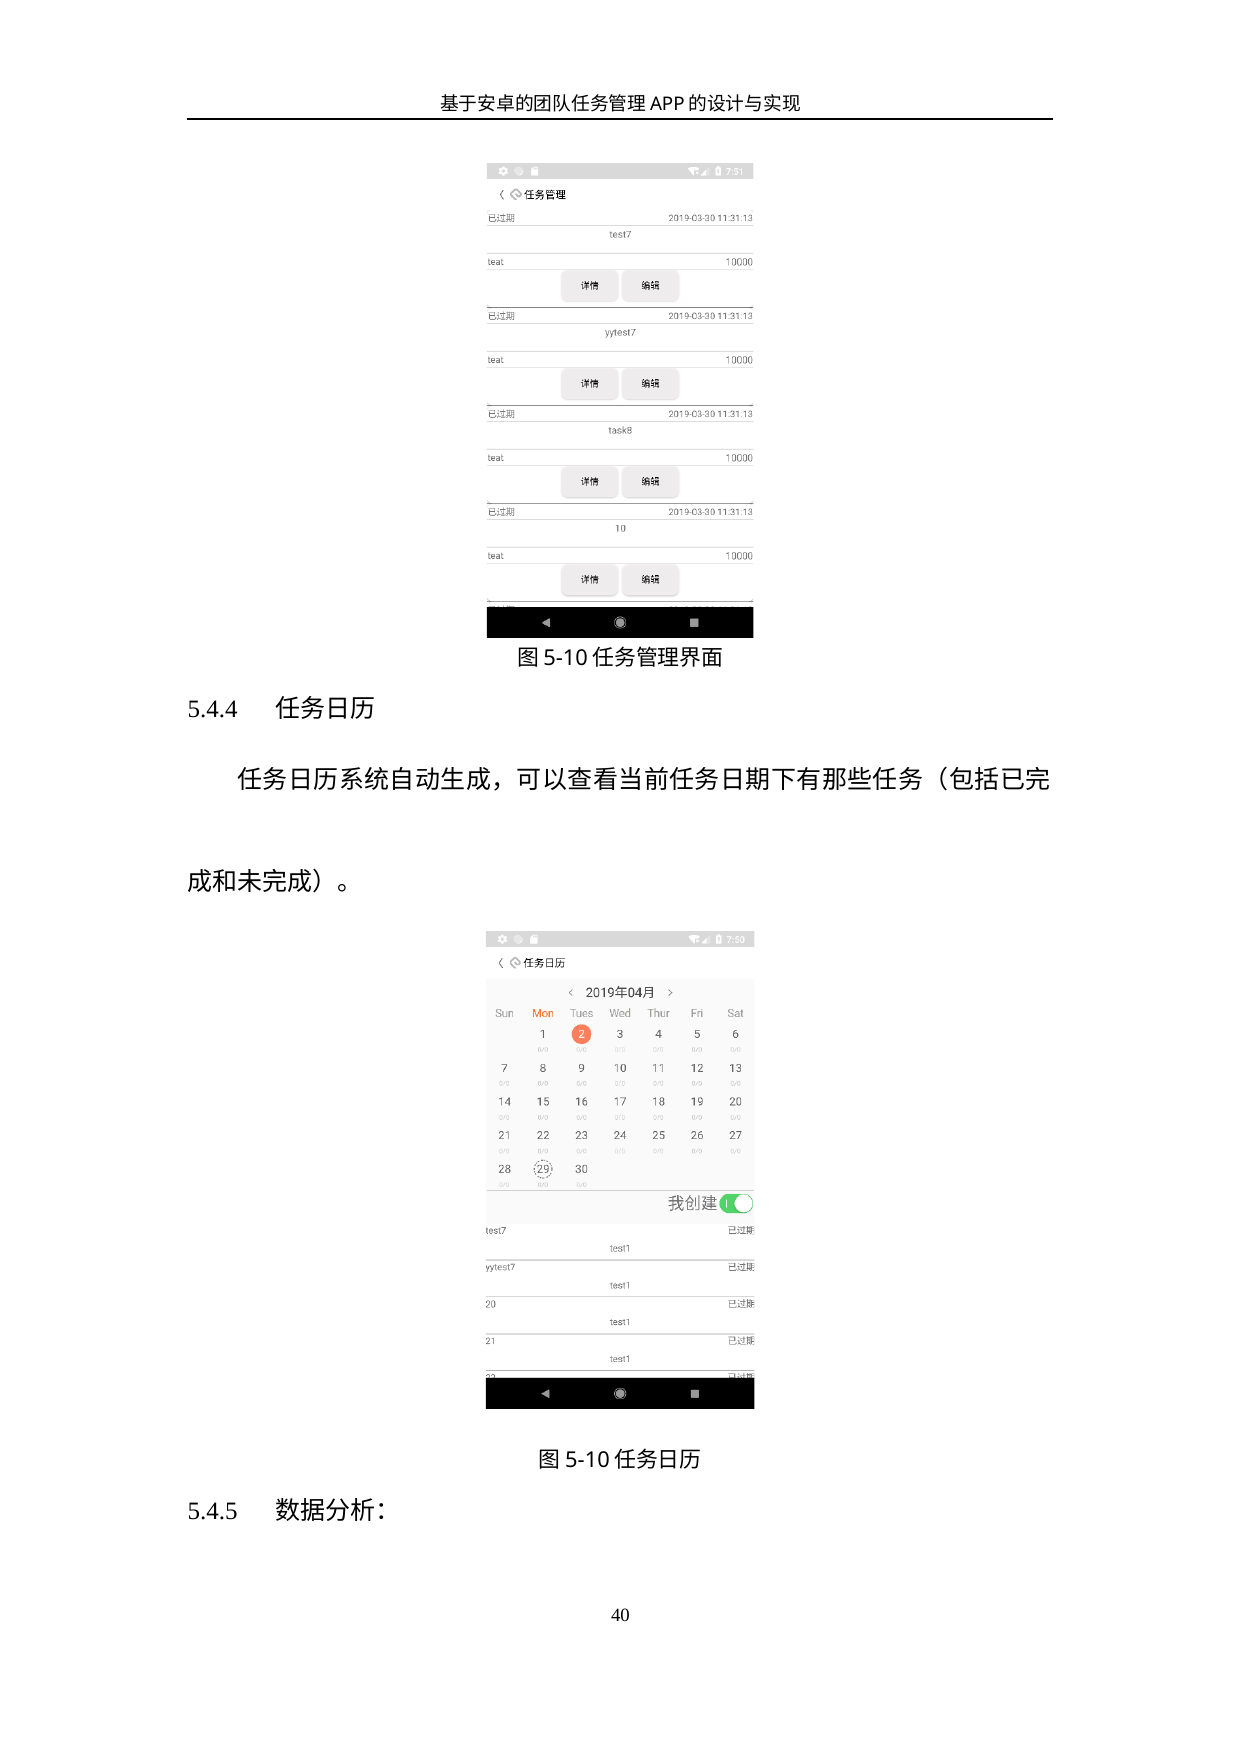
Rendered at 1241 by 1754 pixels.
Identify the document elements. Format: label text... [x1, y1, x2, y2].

picture [486, 163, 754, 638]
picture [485, 931, 755, 1409]
text 任务日历 [187, 689, 1053, 725]
text 图5-10任务管理界面 [187, 639, 1053, 673]
text 数据分析： [187, 1490, 1053, 1527]
text 图5-10任务日历 [187, 1441, 1053, 1474]
text 任务日历系统自动生成，可以查看当前任务日期下有那些任务（包括已完成和未完成）。 [187, 743, 1053, 913]
